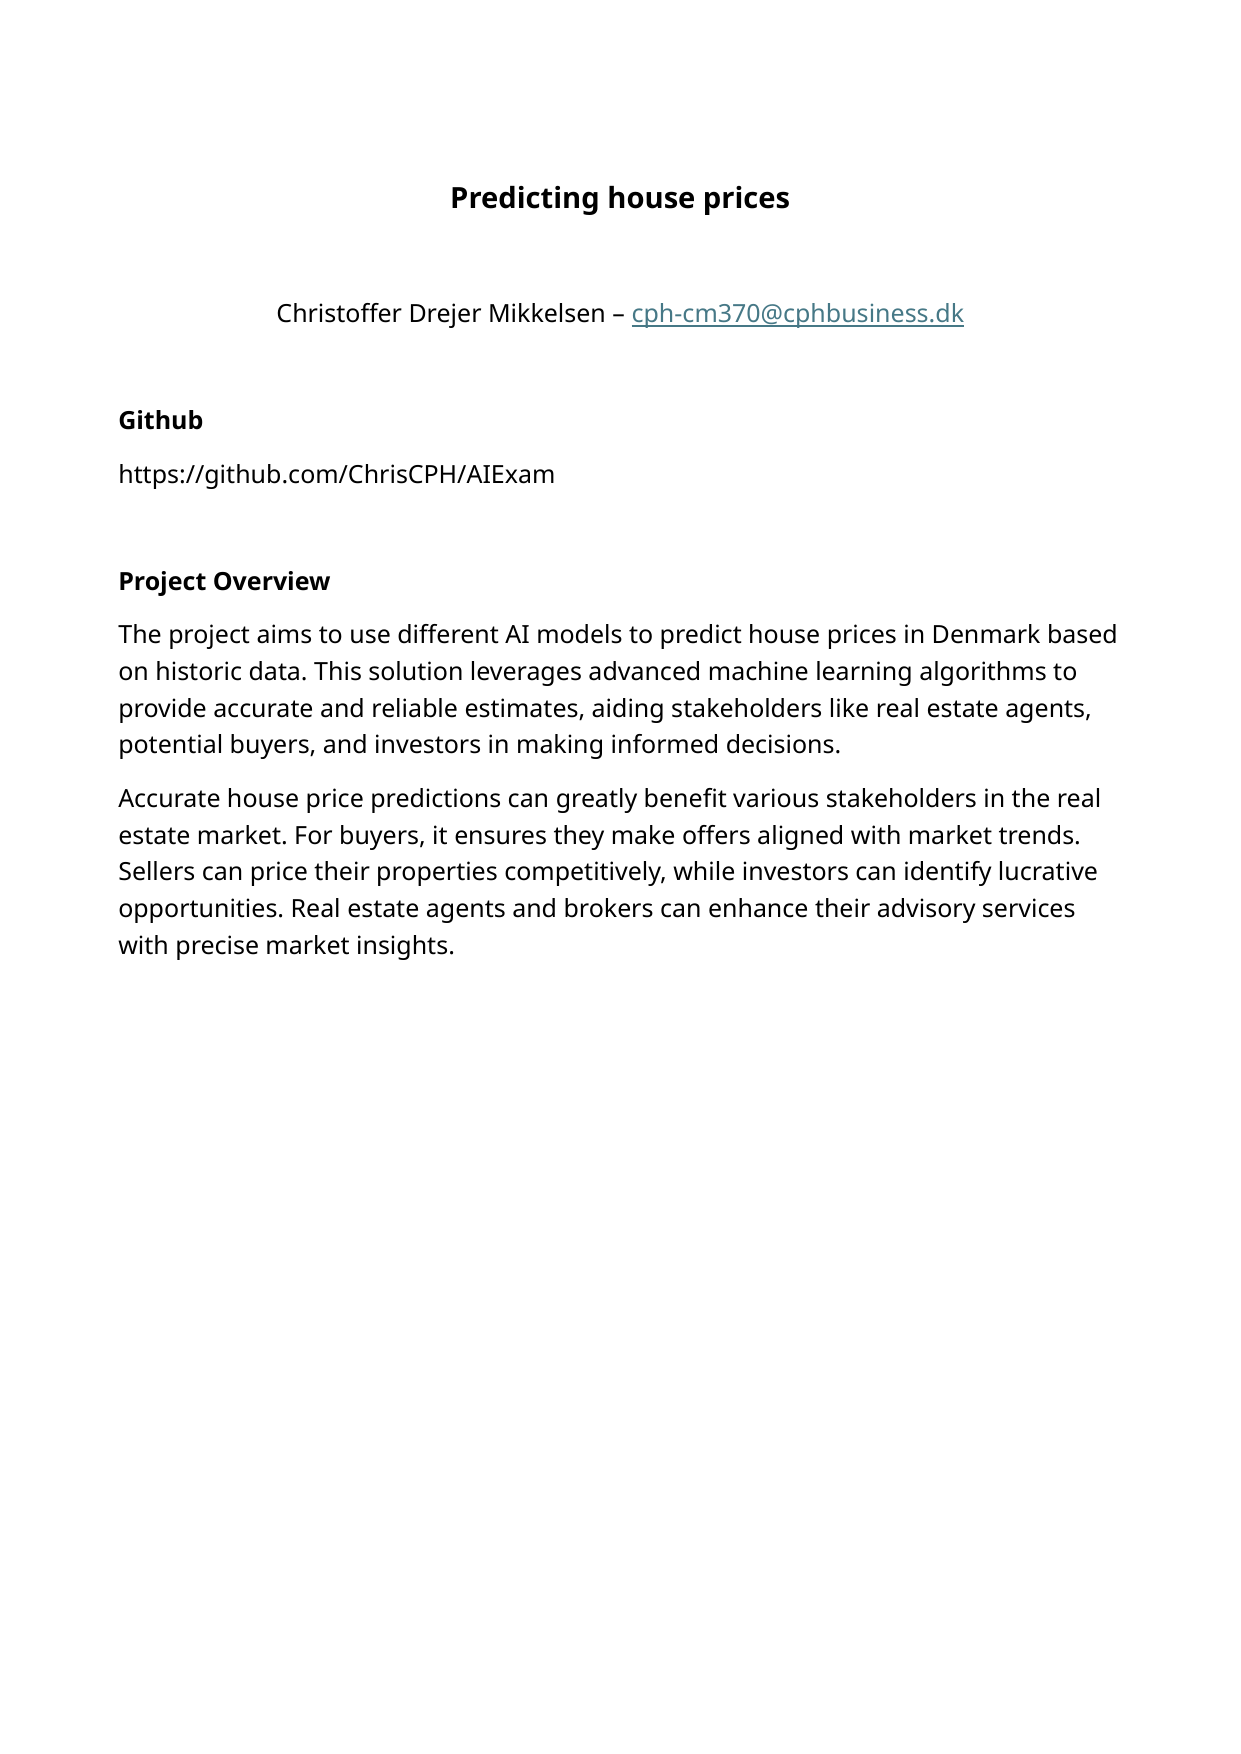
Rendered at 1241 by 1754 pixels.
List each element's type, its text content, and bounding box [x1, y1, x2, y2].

text Github [118, 403, 1122, 437]
text The project aims to use different AI models to predict house prices in Denmark based on historic data. This solution leverages advanced machine learning algorithms to provide accurate and reliable estimates, aiding stakeholders like real estate agents, potential buyers, and investors in making informed decisions. [118, 617, 1122, 761]
text Predicting house prices [118, 177, 1122, 217]
text https://github.com/ChrisCPH/AIExam [118, 456, 1122, 491]
text Accurate house price predictions can greatly benefit various stakeholders in the real estate market. For buyers, it ensures they make offers aligned with market trends. Sellers can price their properties competitively, while investors can identify lucrative opportunities. Real estate agents and brokers can enhance their advisory services with precise market insights. [118, 781, 1122, 962]
text Christoffer Drejer Mikkelsen – cph-cm370@cphbusiness.dk [118, 296, 1122, 330]
text Project Overview [118, 563, 1122, 597]
